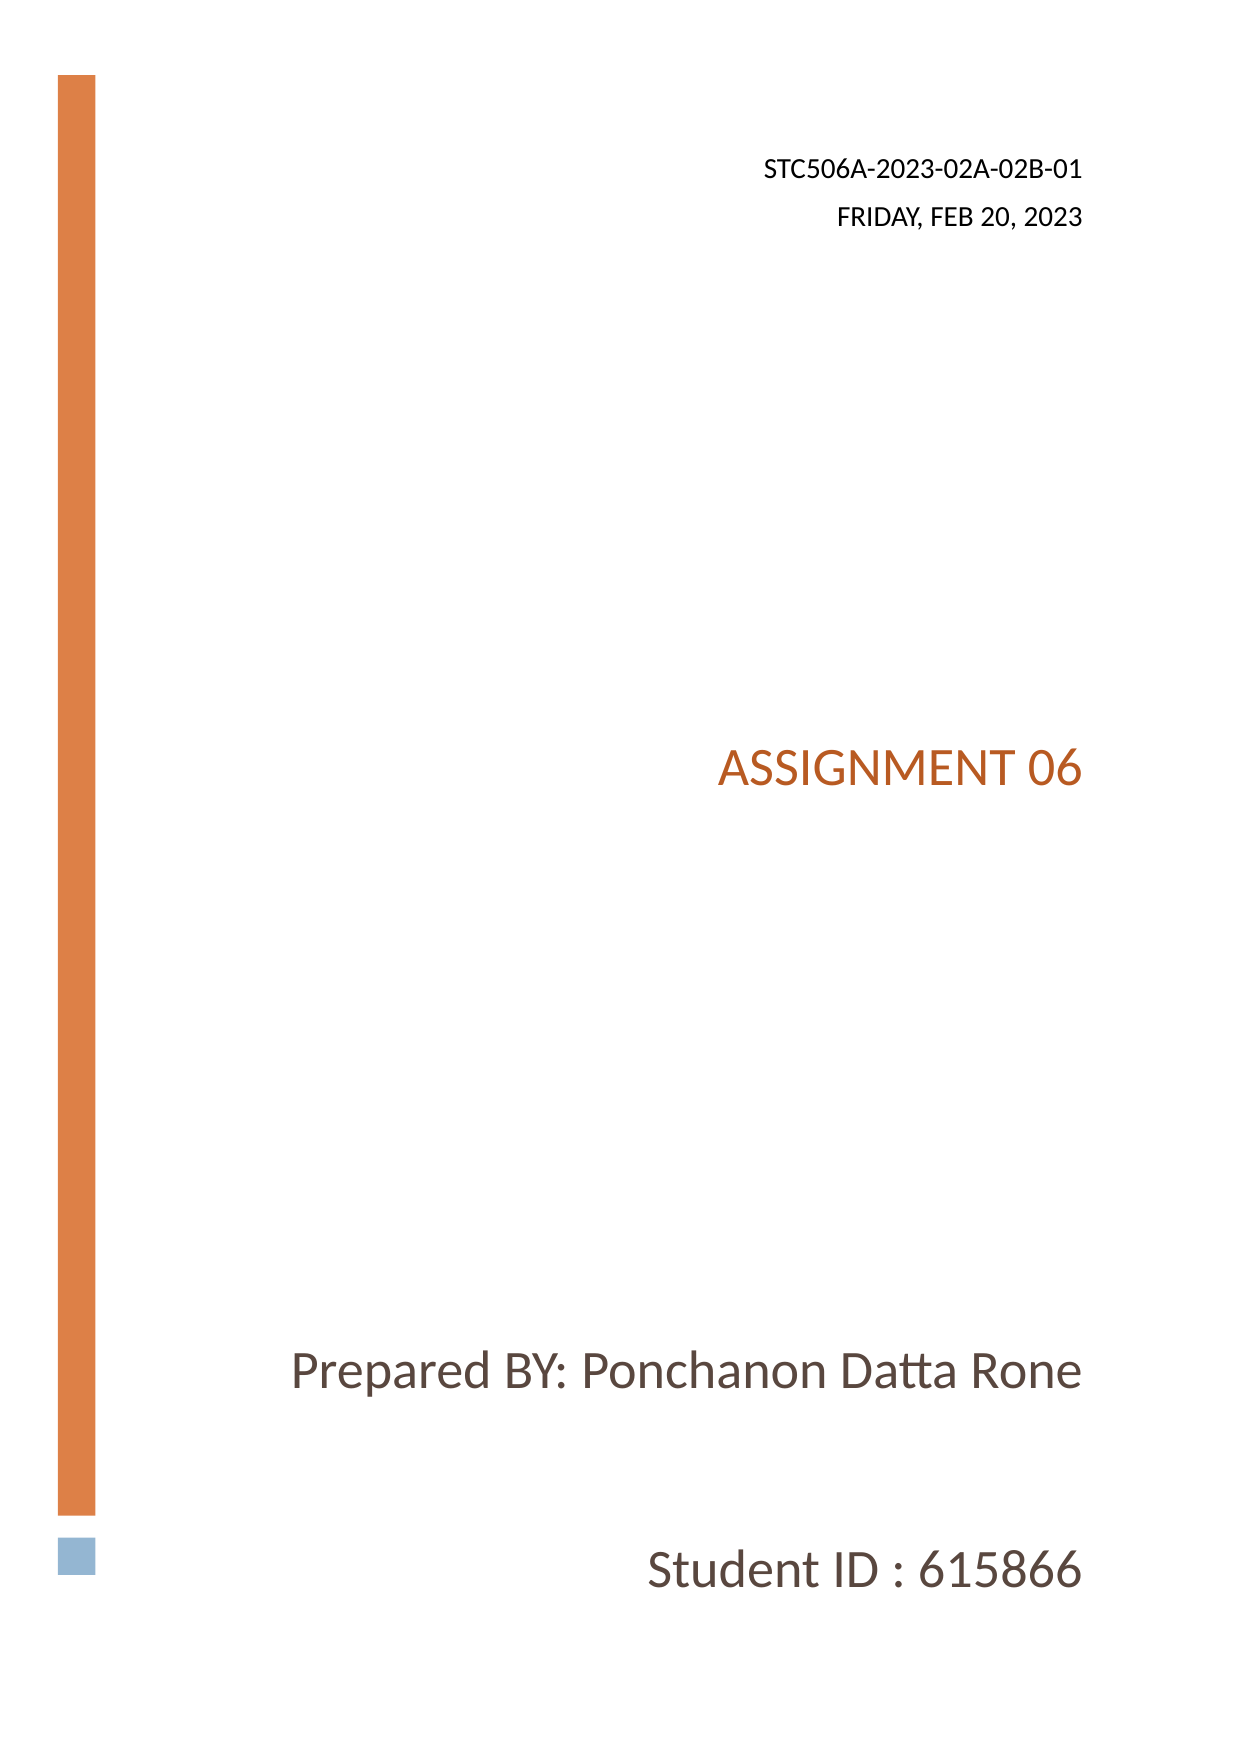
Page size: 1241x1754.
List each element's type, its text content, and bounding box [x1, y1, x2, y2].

subtitle STC506A-2023-02A-02b-01 [157, 150, 1083, 186]
text Prepared BY: [157, 1336, 1083, 1601]
subtitle FRIday, Feb 20, 2023 [157, 198, 1083, 234]
